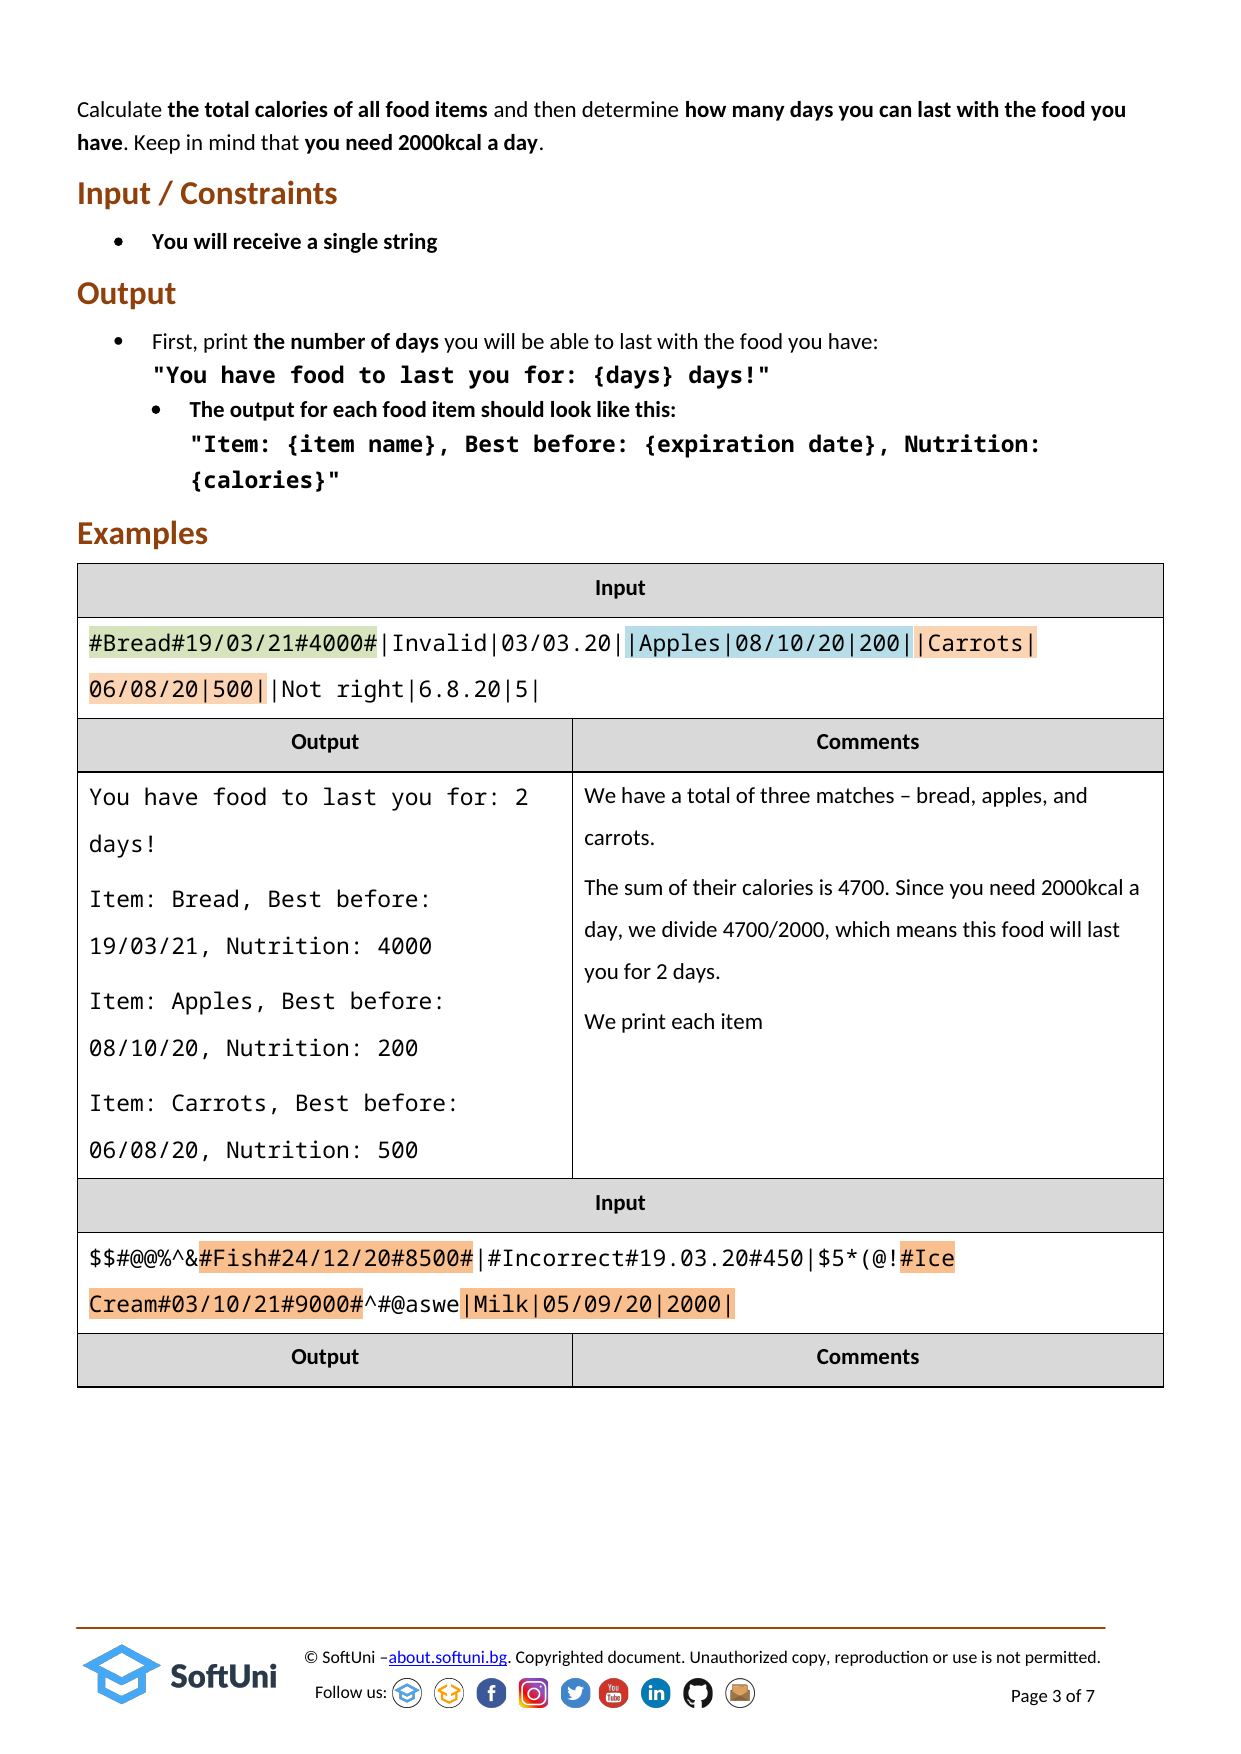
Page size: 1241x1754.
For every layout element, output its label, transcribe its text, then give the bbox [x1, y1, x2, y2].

picture [518, 1678, 549, 1708]
picture [641, 1678, 650, 1687]
picture [598, 1678, 629, 1708]
picture [476, 1678, 507, 1708]
table_cell We have a total of three matches – bread, apples, and carrots. The sum of their calories is 4700. Since you need 2000kcal a day, we divide 4700/2000, which means this food will last you for 2 days. We print each item [573, 773, 1163, 1178]
table_cell Output [78, 1334, 572, 1386]
table_cell Comments [573, 1334, 1163, 1386]
table_cell Input [78, 1179, 1163, 1232]
subtitle Input / Constraints [77, 172, 1163, 213]
picture [392, 1678, 422, 1708]
subtitle Output [77, 272, 1163, 313]
picture [662, 1699, 671, 1708]
list You will receive a single string [114, 227, 1163, 255]
list "You have food to last you for: {days} days!" [152, 359, 1163, 391]
text Calculate the total calories of all food items and then determine how many days you can last with the food you have. Keep in mind that you need 2000kcal a day. [77, 95, 1163, 156]
table_cell #Bread#19/03/21#4000#|Invalid|03/03.20||Apples|08/10/20|200||Carrots|06/08/20|500||Not right|6.8.20|5| [78, 618, 1163, 718]
picture [725, 1678, 755, 1708]
list First, print the number of days you will be able to last with the food you have: [114, 327, 1163, 355]
picture [76, 1638, 283, 1710]
picture [655, 1690, 664, 1700]
subtitle Examples [77, 512, 1163, 553]
picture [561, 1678, 591, 1708]
picture [683, 1678, 713, 1708]
table_cell $$#@@%^&#Fish#24/12/20#8500#|#Incorrect#19.03.20#450|$5*(@!#Ice Cream#03/10/21#9000#^#@aswe|Milk|05/09/20|2000| [78, 1233, 1163, 1333]
picture [662, 1678, 671, 1687]
picture [434, 1678, 464, 1708]
list The output for each food item should look like this: "Item: {item name}, Best before: {expiration date}, Nutrition: {calories}" [152, 395, 1163, 495]
table_cell You have food to last you for: 2 days! Item: Bread, Best before: 19/03/21, Nutrition: 4000 Item: Apples, Best before: 08/10/20, Nutrition: 200 Item: Carrots, Best before: 06/08/20, Nutrition: 500 [78, 773, 572, 1178]
table_cell Output [78, 719, 572, 771]
table_cell Comments [573, 719, 1163, 771]
table_header Input [78, 564, 1163, 617]
picture [641, 1699, 650, 1708]
